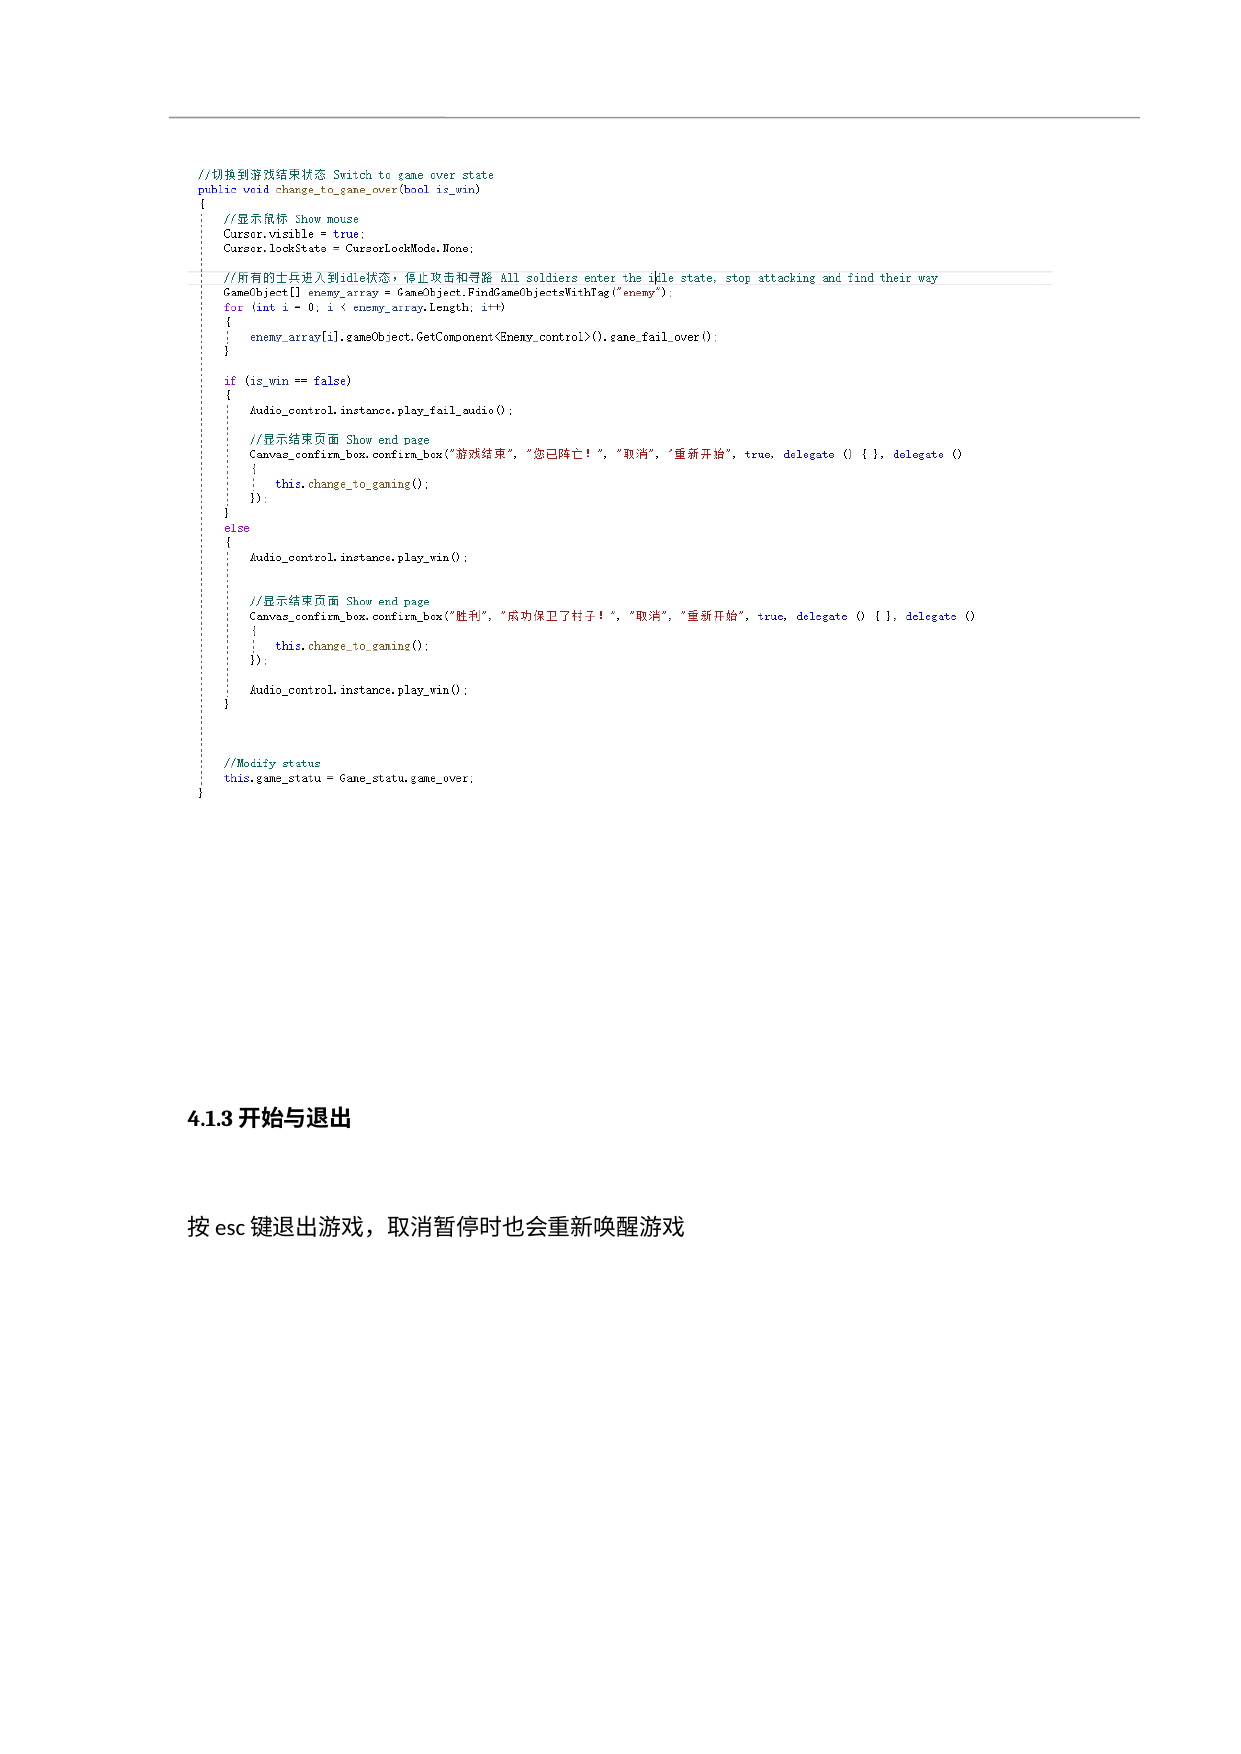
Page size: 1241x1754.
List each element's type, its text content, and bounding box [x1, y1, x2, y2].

picture [187, 158, 1053, 811]
text 按esc键退出游戏，取消暂停时也会重新唤醒游戏 [187, 1193, 1053, 1258]
subtitle 4.1.3 开始与退出 [187, 1084, 1053, 1149]
